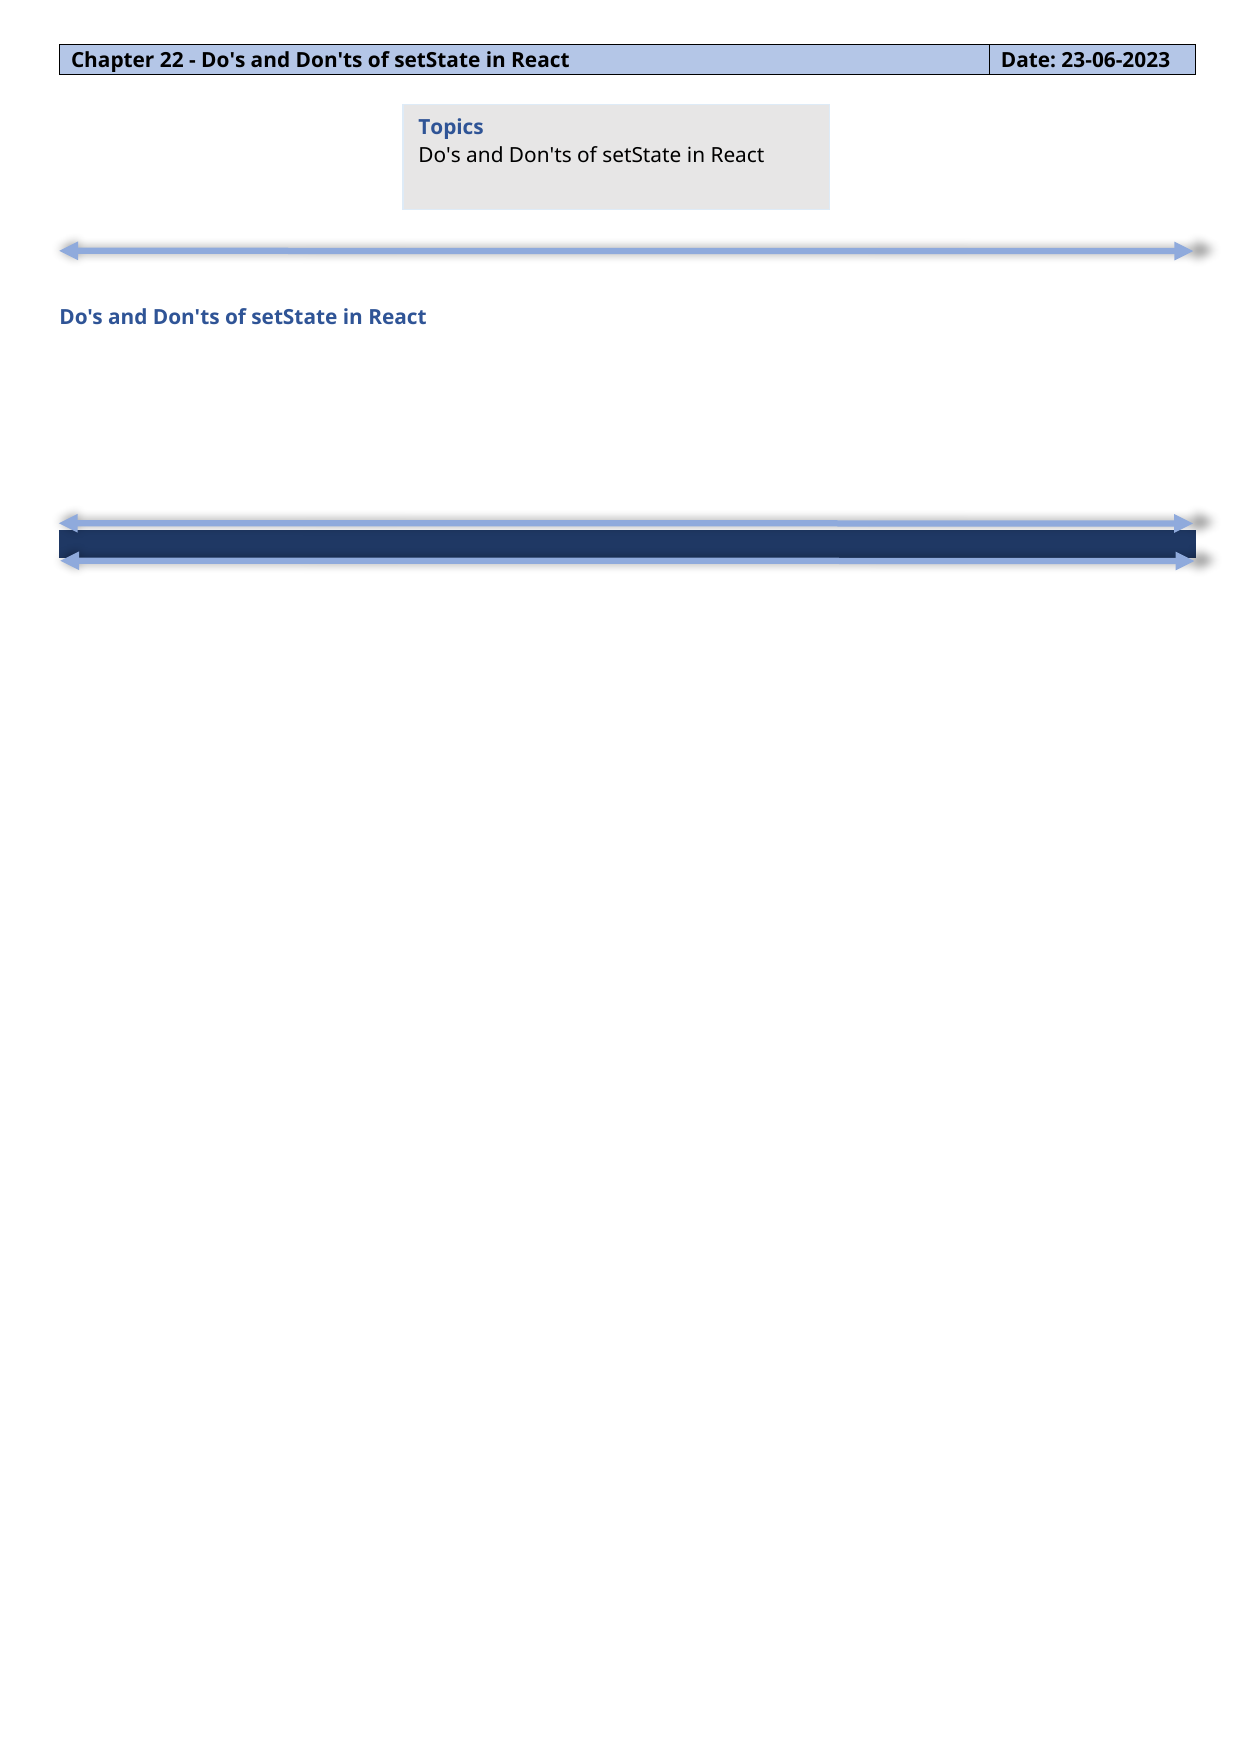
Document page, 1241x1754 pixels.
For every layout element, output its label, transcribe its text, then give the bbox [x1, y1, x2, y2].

subtitle Do's and Don'ts of setState in React [59, 302, 1196, 331]
table_header Date: 23-06-2023 [990, 45, 1195, 74]
table_header Chapter 22 - Do's and Don'ts of setState in React [60, 45, 989, 74]
